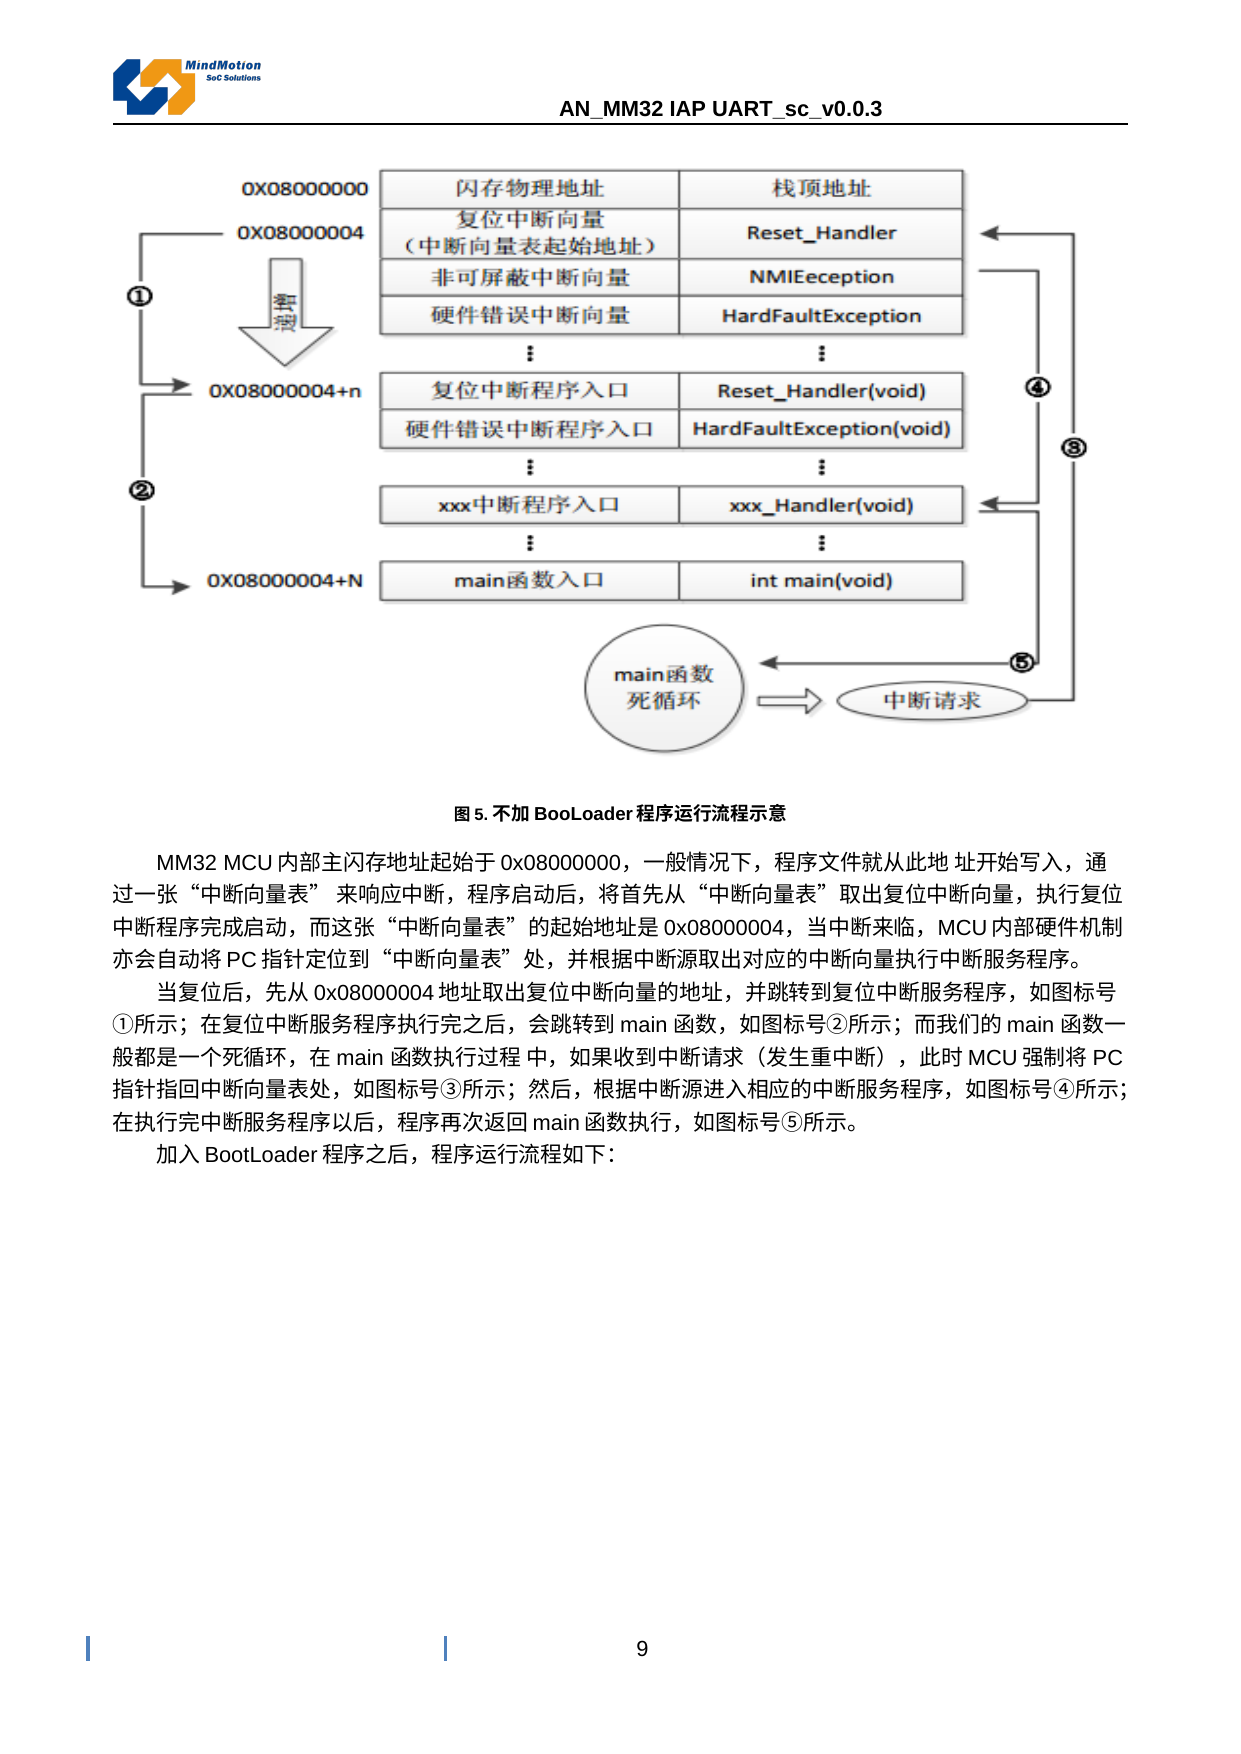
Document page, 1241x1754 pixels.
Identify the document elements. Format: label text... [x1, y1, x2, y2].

text 加入BootLoader程序之后，程序运行流程如下： [112, 1137, 1128, 1169]
picture [112, 59, 262, 117]
picture [112, 162, 1128, 758]
text 当复位后，先从0x08000004地址取出复位中断向量的地址，并跳转到复位中断服务程序，如图标号①所示；在复位中断服务程序执行完之后，会跳转到main 函数，如图标号②所示；而我们的 main 函数一般都是一个死循环，在 main 函数执行过程 中，如果收到中断请求（发生重中断），此时MCU强制将 PC 指针指回中断向量表处，如图标号③所示；然后，根据中断源进入相应的中断服务程序，如图标号④所示；在执行完中断服务程序以后，程序再次返回main函数执行，如图标号⑤所示。 [112, 974, 1128, 1137]
text MM32 MCU内部主闪存地址起始于0x08000000，一般情况下，程序文件就从此地 址开始写入，通过一张“中断向量表” 来响应中断，程序启动后，将首先从“中断向量表”取出复位中断向量，执行复位中断程序完成启动，而这张“中断向量表”的起始地址是0x08000004，当中断来临，MCU内部硬件机制亦会自动将PC指针定位到“中断向量表”处，并根据中断源取出对应的中断向量执行中断服务程序。 [112, 844, 1128, 974]
text 图 5. 不加BooLoader程序运行流程示意 [112, 796, 1128, 828]
